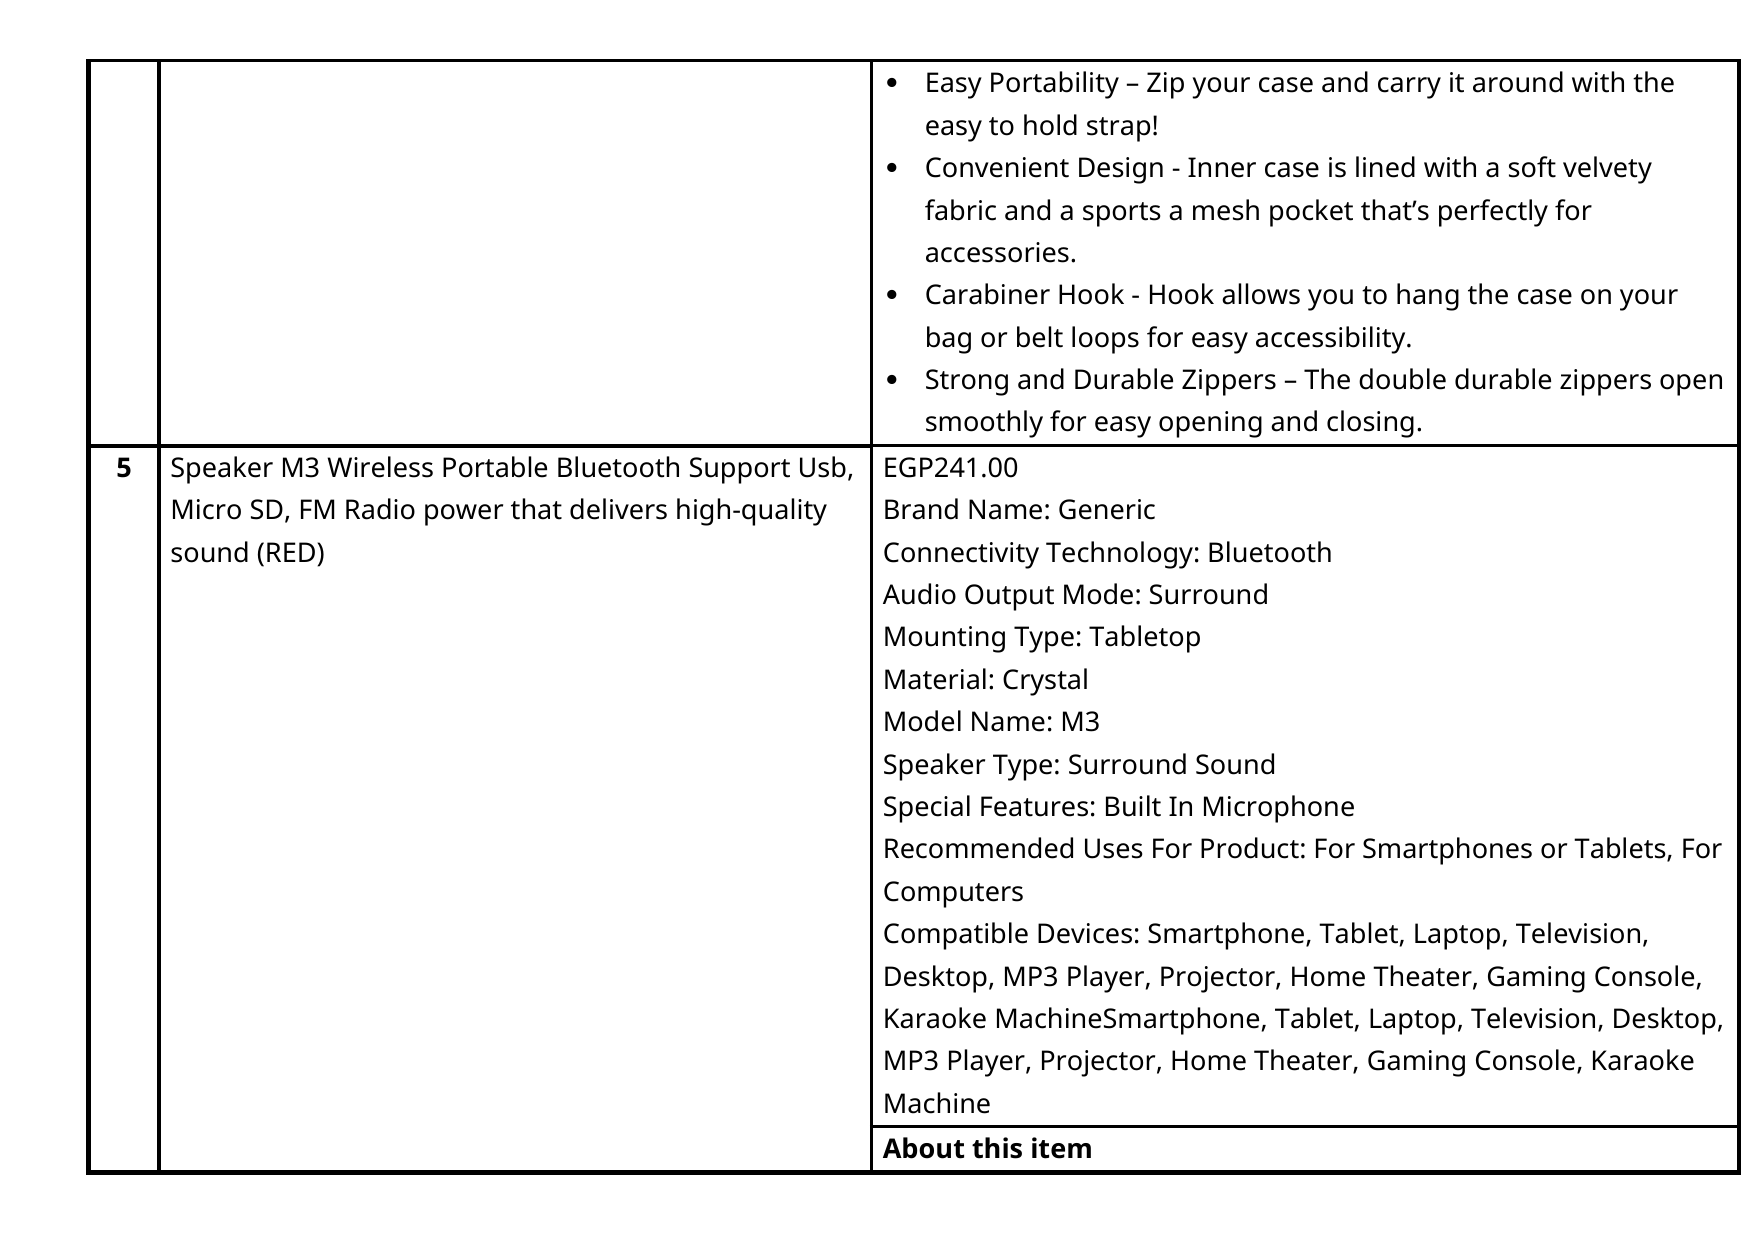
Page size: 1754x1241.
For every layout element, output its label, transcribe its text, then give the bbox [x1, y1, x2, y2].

table_cell 5 [91, 448, 157, 1170]
table_cell EGP241.00 Brand Name: Generic Connectivity Technology: Bluetooth Audio Output Mode: Surround Mounting Type: Tabletop Material: Crystal Model Name: M3 Speaker Type: Surround Sound Special Features: Built In Microphone Recommended Uses For Product: For Smartphones or Tablets, For Computers Compatible Devices: Smartphone, Tablet, Laptop, Television, Desktop, MP3 Player, Projector, Home Theater, Gaming Console, Karaoke MachineSmartphone, Tablet, Laptop, Television, Desktop, MP3 Player, Projector, Home Theater, Gaming Console, Karaoke Machine [873, 447, 1737, 1125]
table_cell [873, 1128, 1737, 1170]
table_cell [873, 62, 1737, 444]
table_cell Speaker M3 Wireless Portable Bluetooth Support Usb, Micro SD, FM Radio power that delivers high-quality sound (RED) [161, 448, 870, 1170]
